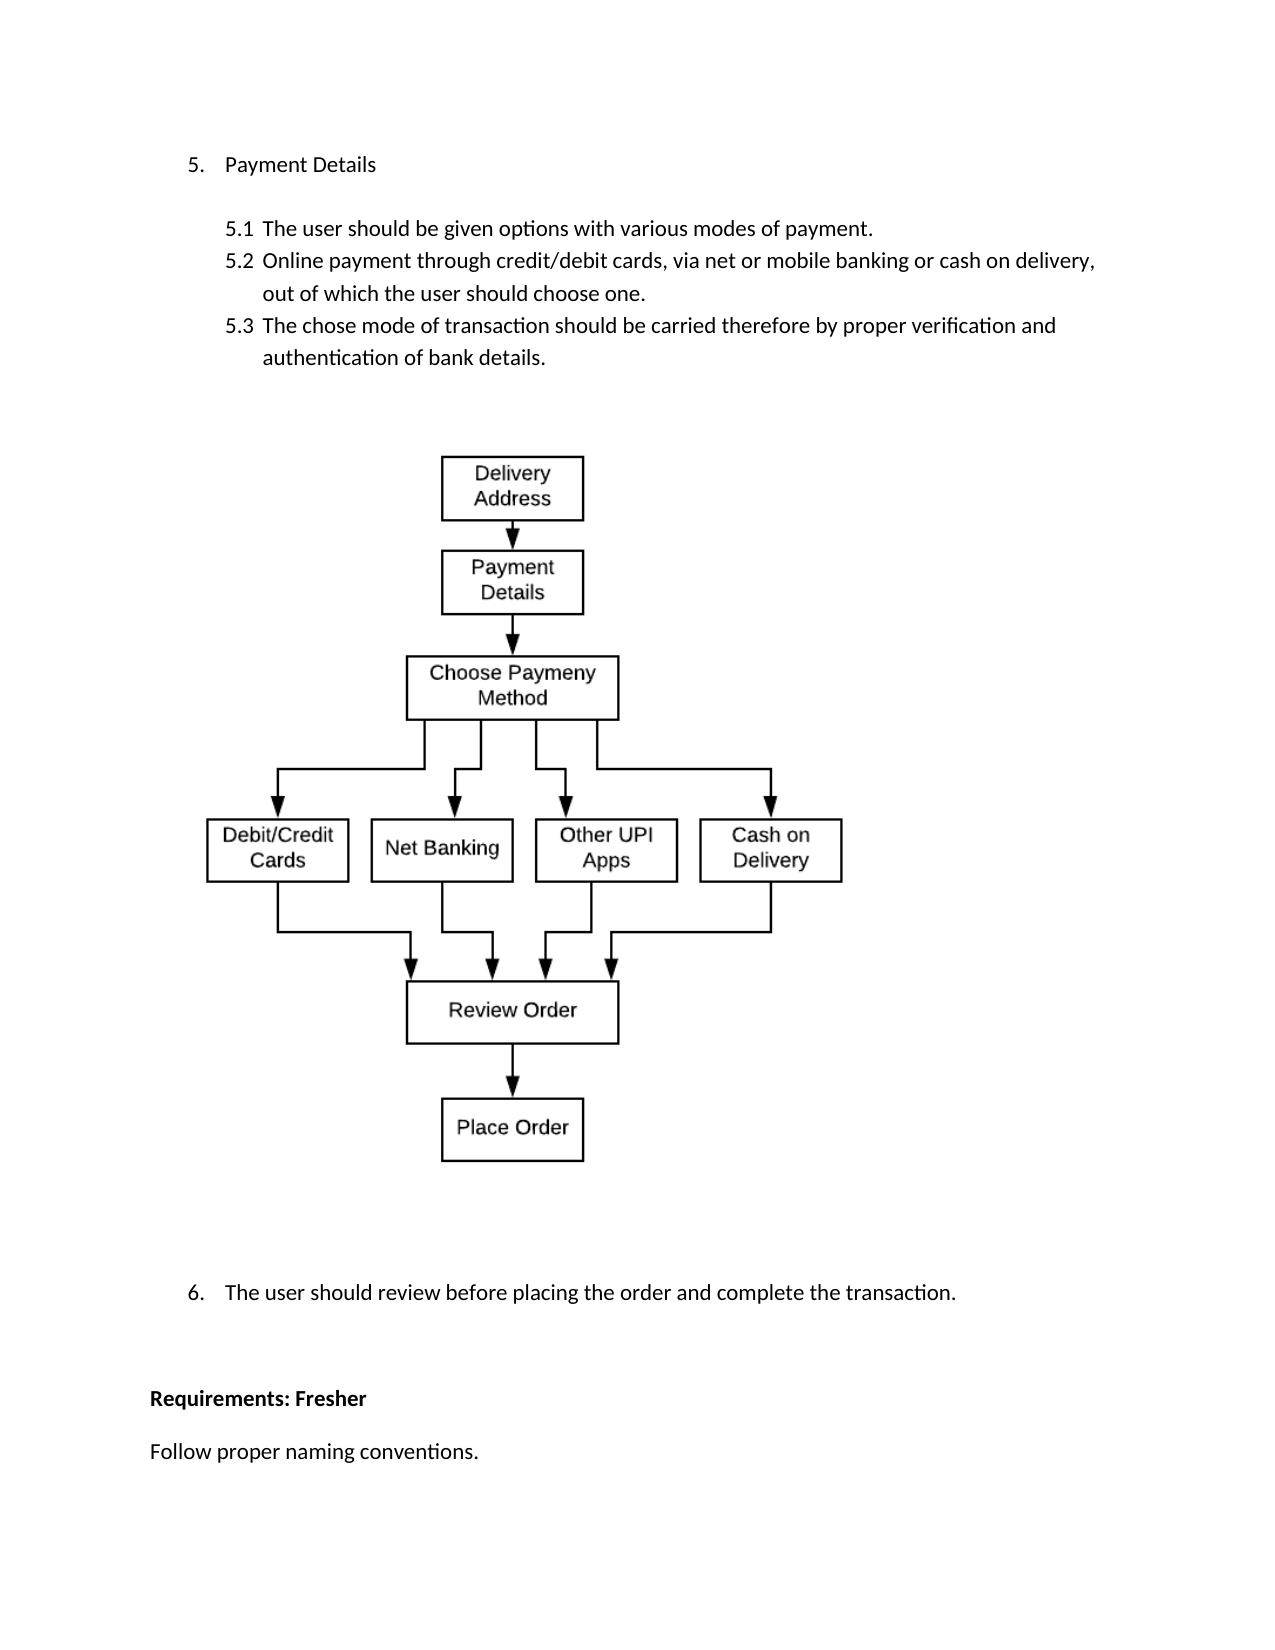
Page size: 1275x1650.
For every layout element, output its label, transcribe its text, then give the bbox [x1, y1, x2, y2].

text Requirements: Fresher [150, 1384, 1125, 1412]
picture [150, 396, 898, 1222]
text Follow proper naming conventions. [150, 1437, 1125, 1465]
list Payment Details [187, 150, 1125, 178]
list The user should be given options with various modes of payment. [225, 214, 1125, 242]
list Online payment through credit/debit cards, via net or mobile banking or cash on delivery, out of which the user should choose one. [225, 247, 1125, 307]
list The user should review before placing the order and complete the transaction. [187, 1278, 1125, 1306]
list The chose mode of transaction should be carried therefore by proper verification and authentication of bank details. [225, 311, 1125, 371]
